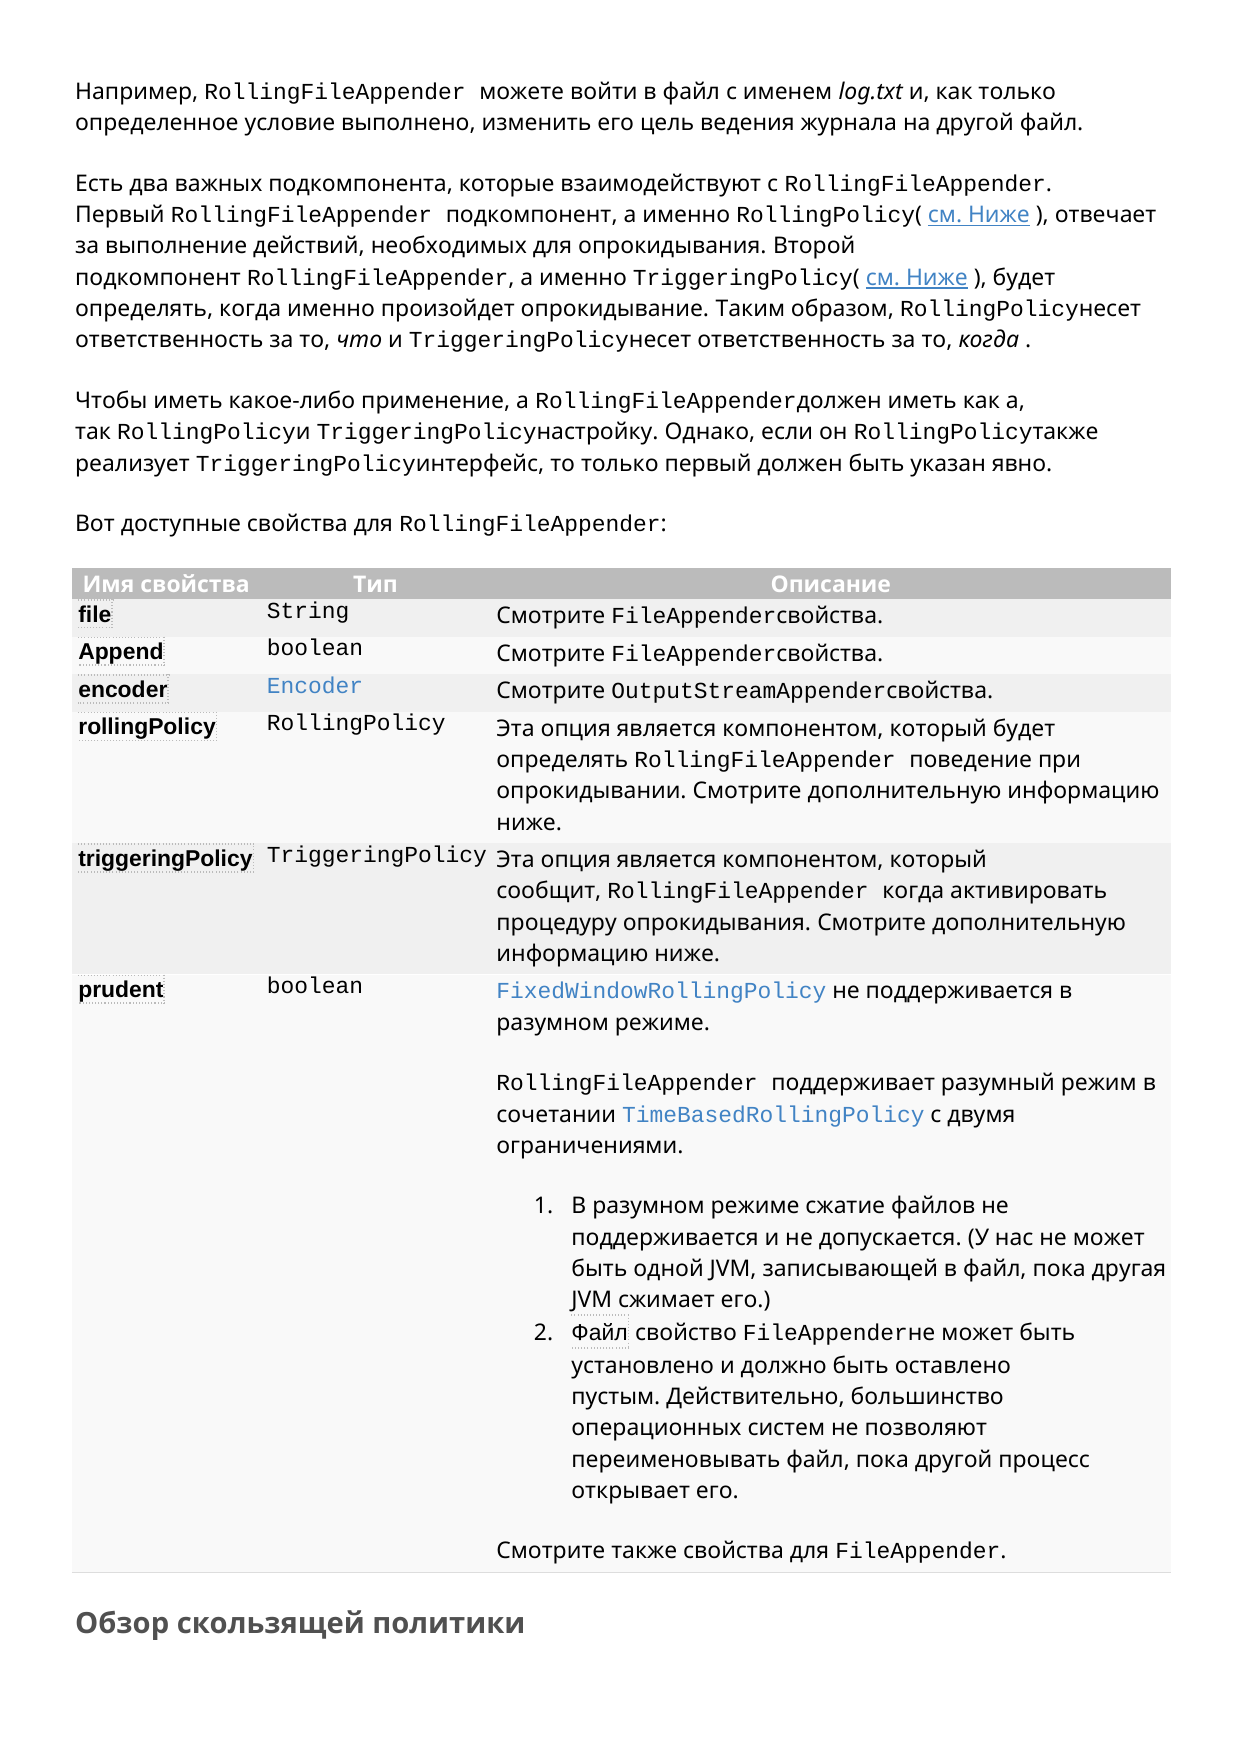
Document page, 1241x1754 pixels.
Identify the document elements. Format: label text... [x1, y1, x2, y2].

table_cell FixedWindowRollingPolicy не поддерживается в разумном режиме. RollingFileAppender поддерживает разумный режим в сочетании TimeBasedRollingPolicy с двумя ограничениями. В разумном режиме сжатие файлов не поддерживается и не допускается. (У нас не может быть одной JVM, записывающей в файл, пока другая JVM сжимает его.) Файл свойство FileAppenderне может быть установлено и должно быть оставлено пустым. Действительно, большинство операционных систем не позволяют переименовывать файл, пока другой процесс открывает его. Смотрите также свойства для FileAppender. [490, 975, 1171, 1572]
table_cell RollingPolicy [260, 712, 490, 843]
text Вот доступные свойства для RollingFileAppender: [75, 507, 1165, 538]
table_cell boolean [260, 637, 490, 674]
table_header Тип [260, 568, 490, 599]
text Обзор скользящей политики [75, 1602, 1165, 1642]
table_header Описание [490, 568, 1171, 599]
table_cell encoder [72, 674, 260, 712]
table_cell prudent [72, 975, 260, 1572]
table_cell Смотрите FileAppenderсвойства. [490, 599, 1171, 637]
text Например, RollingFileAppender можете войти в файл с именем log.txt и, как только определенное условие выполнено, изменить его цель ведения журнала на другой файл. [75, 75, 1165, 138]
table_cell Эта опция является компонентом, который сообщит, RollingFileAppender когда активировать процедуру опрокидывания. Смотрите дополнительную информацию ниже. [490, 843, 1171, 974]
text Чтобы иметь какое-либо применение, a RollingFileAppenderдолжен иметь как a, так RollingPolicyи TriggeringPolicyнастройку. Однако, если он RollingPolicyтакже реализует TriggeringPolicyинтерфейс, то только первый должен быть указан явно. [75, 384, 1165, 478]
text Есть два важных подкомпонента, которые взаимодействуют с RollingFileAppender. Первый RollingFileAppender подкомпонент, а именно RollingPolicy( см. Ниже ), отвечает за выполнение действий, необходимых для опрокидывания. Второй подкомпонент RollingFileAppender, а именно TriggeringPolicy( см. Ниже ), будет определять, когда именно произойдет опрокидывание. Таким образом, RollingPolicyнесет ответственность за то, что и TriggeringPolicyнесет ответственность за то, когда . [75, 167, 1165, 355]
table_cell boolean [260, 975, 490, 1572]
table_cell Смотрите FileAppenderсвойства. [490, 637, 1171, 674]
table_cell rollingPolicy [72, 712, 260, 843]
table_cell Encoder [260, 674, 490, 712]
table_cell Эта опция является компонентом, который будет определять RollingFileAppender поведение при опрокидывании. Смотрите дополнительную информацию ниже. [490, 712, 1171, 843]
table_cell String [260, 599, 490, 637]
table_cell Смотрите OutputStreamAppenderсвойства. [490, 674, 1171, 712]
table_header Имя свойства [72, 568, 260, 599]
table_cell TriggeringPolicy [260, 843, 490, 974]
table_cell file [72, 599, 260, 637]
table_cell Append [72, 637, 260, 674]
table_cell triggeringPolicy [72, 843, 260, 974]
